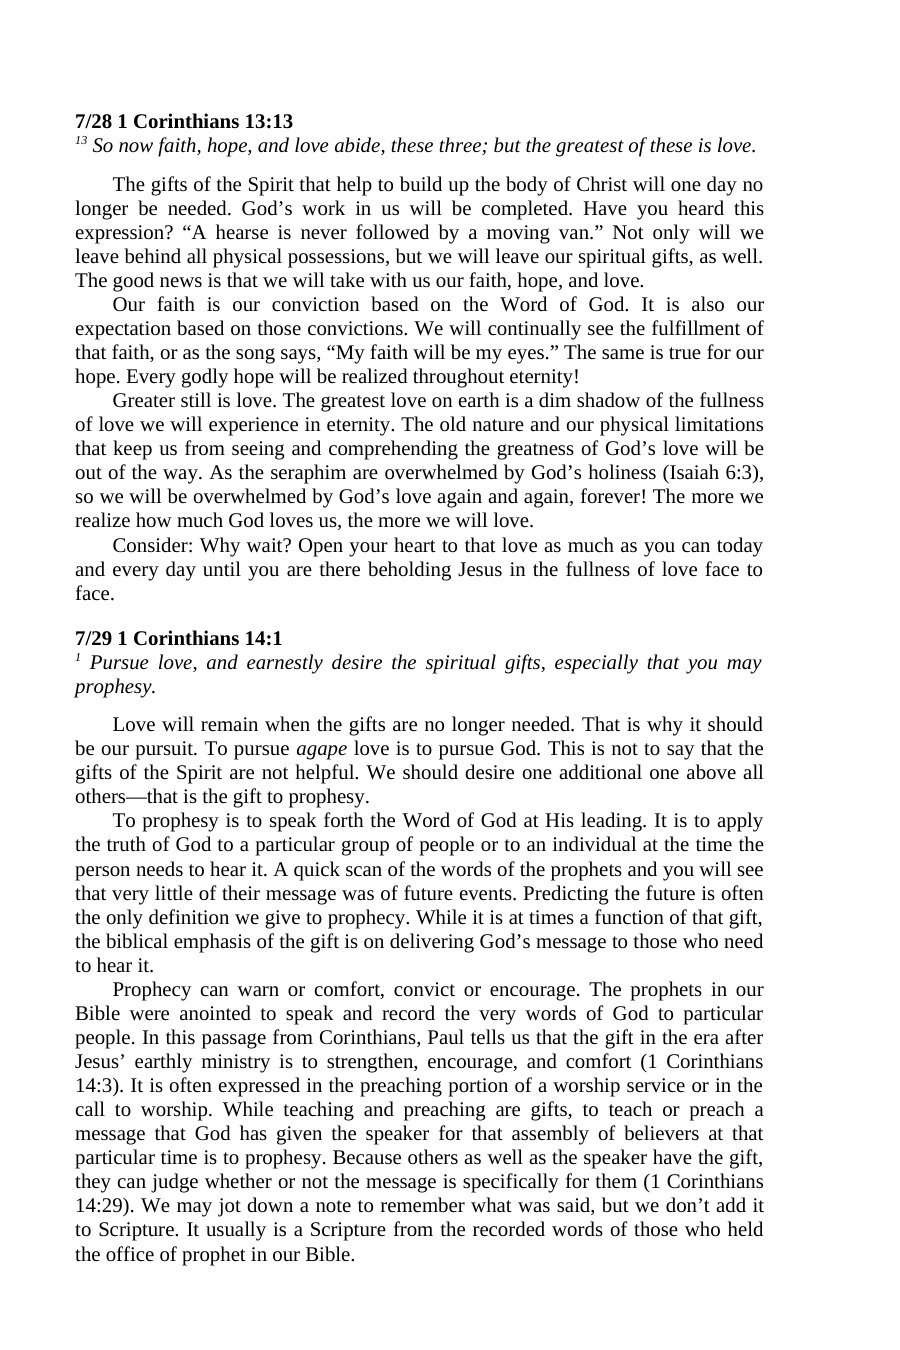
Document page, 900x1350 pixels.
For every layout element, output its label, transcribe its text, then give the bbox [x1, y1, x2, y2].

subtitle 7/28 1 Corinthians 13:13 [75, 109, 765, 133]
text To prophesy is to speak forth the Word of God at His leading. It is to apply the truth of God to a particular group of people or to an individual at the time the person needs to hear it. A quick scan of the words of the prophets and you will see that very little of their message was of future events. Predicting the future is often the only definition we give to prophecy. While it is at times a function of that gift, the biblical emphasis of the gift is on delivering God’s message to those who need to hear it. [75, 808, 765, 977]
text The gifts of the Spirit that help to build up the body of Christ will one day no longer be needed. God’s work in us will be completed. Have you heard this expression? “A hearse is never followed by a moving van.” Not only will we leave behind all physical possessions, but we will leave our spiritual gifts, as well. The good news is that we will take with us our faith, hope, and love. [75, 172, 765, 292]
text Prophecy can warn or comfort, convict or encourage. The prophets in our Bible were anointed to speak and record the very words of God to particular people. In this passage from Corinthians, Paul tells us that the gift in the era after Jesus’ earthly ministry is to strengthen, encourage, and comfort (1 Corinthians 14:3). It is often expressed in the preaching portion of a worship service or in the call to worship. While teaching and preaching are gifts, to teach or preach a message that God has given the speaker for that assembly of believers at that particular time is to prophesy. Because others as well as the speaker have the gift, they can judge whether or not the message is specifically for them (1 Corinthians 14:29). We may jot down a note to remember what was said, but we don’t add it to Scripture. It usually is a Scripture from the recorded words of those who held the office of prophet in our Bible. [75, 977, 765, 1266]
text Love will remain when the gifts are no longer needed. That is why it should be our pursuit. To pursue agape love is to pursue God. This is not to say that the gifts of the Spirit are not helpful. We should desire one additional one above all others—that is the gift to prophesy. [75, 712, 765, 808]
text Our faith is our conviction based on the Word of God. It is also our expectation based on those convictions. We will continually see the fulfillment of that faith, or as the song says, “My faith will be my eyes.” The same is true for our hope. Every godly hope will be realized throughout eternity! [75, 292, 765, 388]
text 13 So now faith, hope, and love abide, these three; but the greatest of these is love. [75, 133, 765, 157]
subtitle 7/29 1 Corinthians 14:1 [75, 626, 765, 649]
text Greater still is love. The greatest love on earth is a dim shadow of the fullness of love we will experience in eternity. The old nature and our physical limitations that keep us from seeing and comprehending the greatness of God’s love will be out of the way. As the seraphim are overwhelmed by God’s holiness (Isaiah 6:3), so we will be overwhelmed by God’s love again and again, forever! The more we realize how much God loves us, the more we will love. [75, 388, 765, 532]
text Consider: Why wait? Open your heart to that love as much as you can today and every day until you are there beholding Jesus in the fullness of love face to face. [75, 532, 765, 605]
text 1 Pursue love, and earnestly desire the spiritual gifts, especially that you may prophesy. [75, 649, 765, 698]
